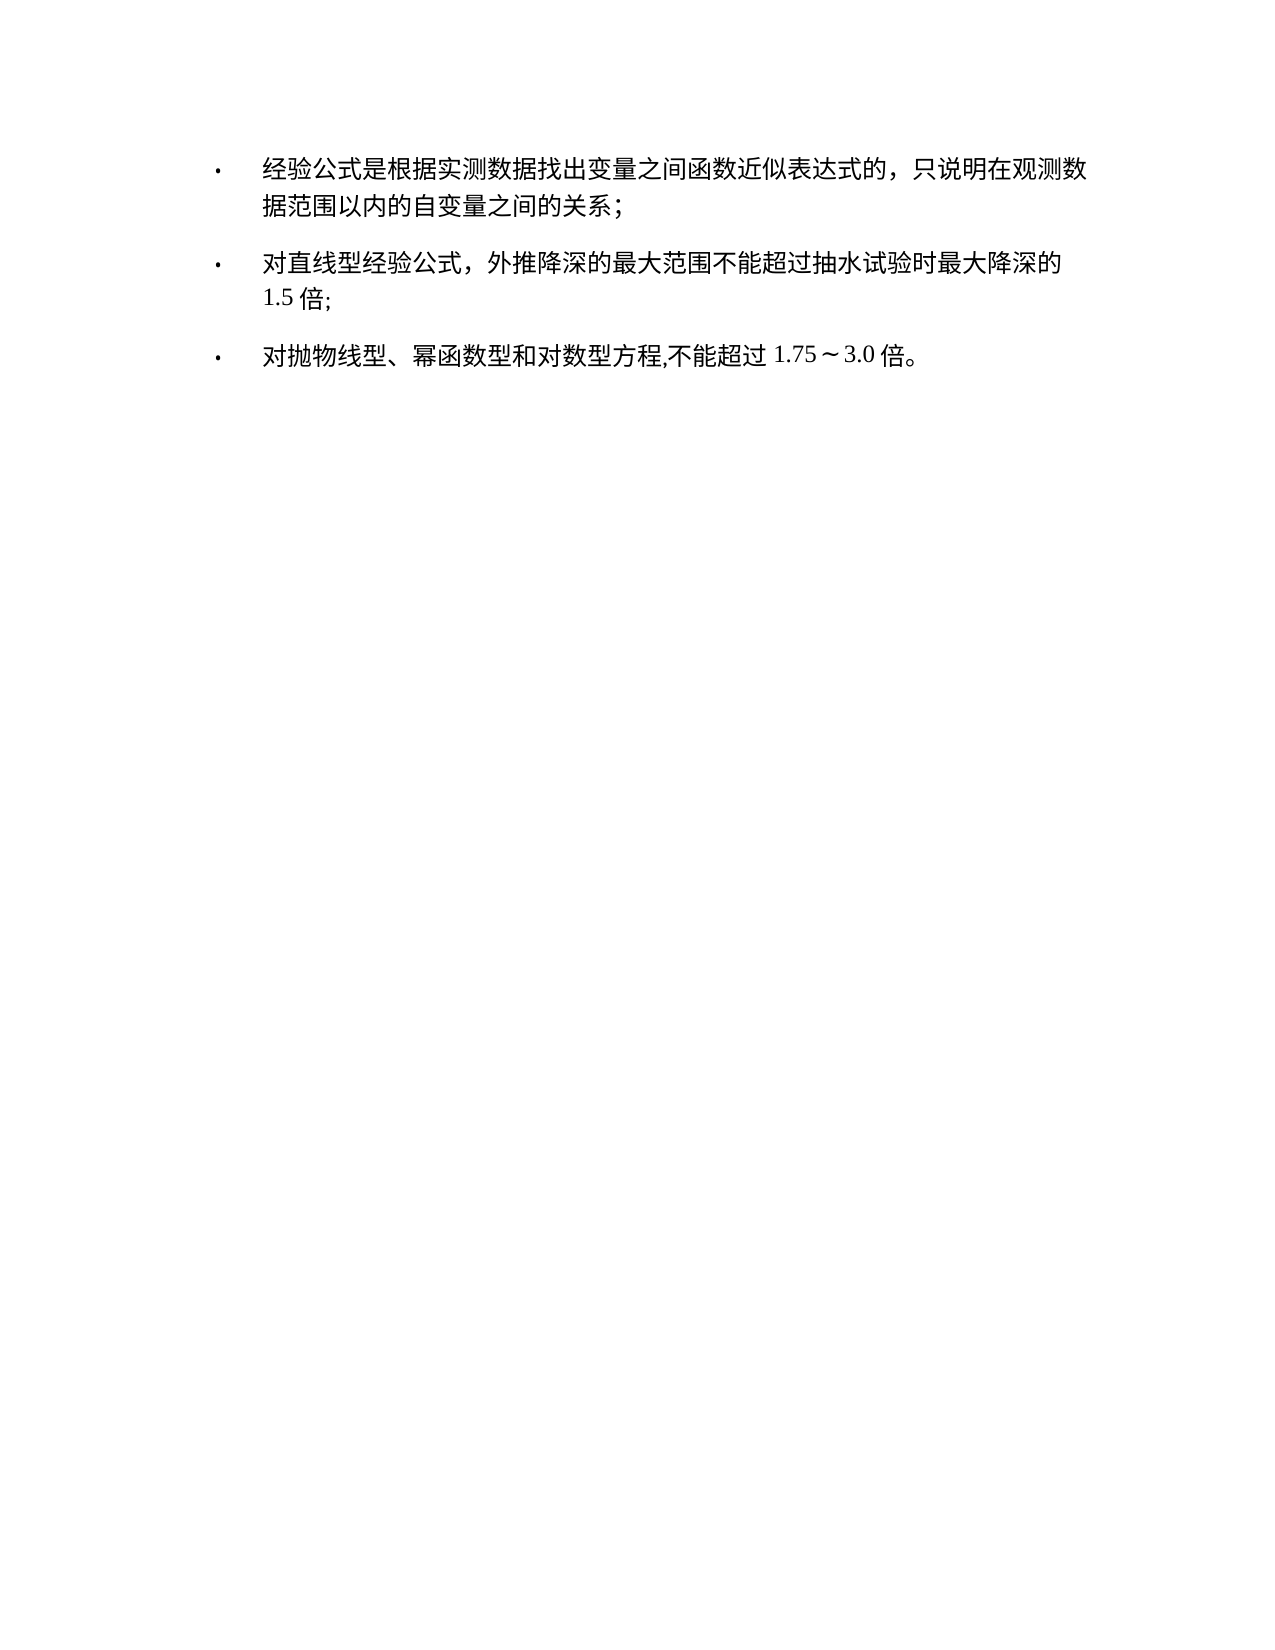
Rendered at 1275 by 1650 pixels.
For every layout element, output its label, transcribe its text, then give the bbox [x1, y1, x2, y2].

list 对直线型经验公式，外推降深的最大范围不能超过抽水试验时最大降深的 倍; [212, 243, 1087, 316]
list 对抛物线型、幂函数型和对数型方程,不能超过 倍。 [212, 337, 1087, 373]
list 经验公式是根据实测数据找出变量之间函数近似表达式的，只说明在观测数据范围以内的自变量之间的关系； [212, 150, 1087, 222]
